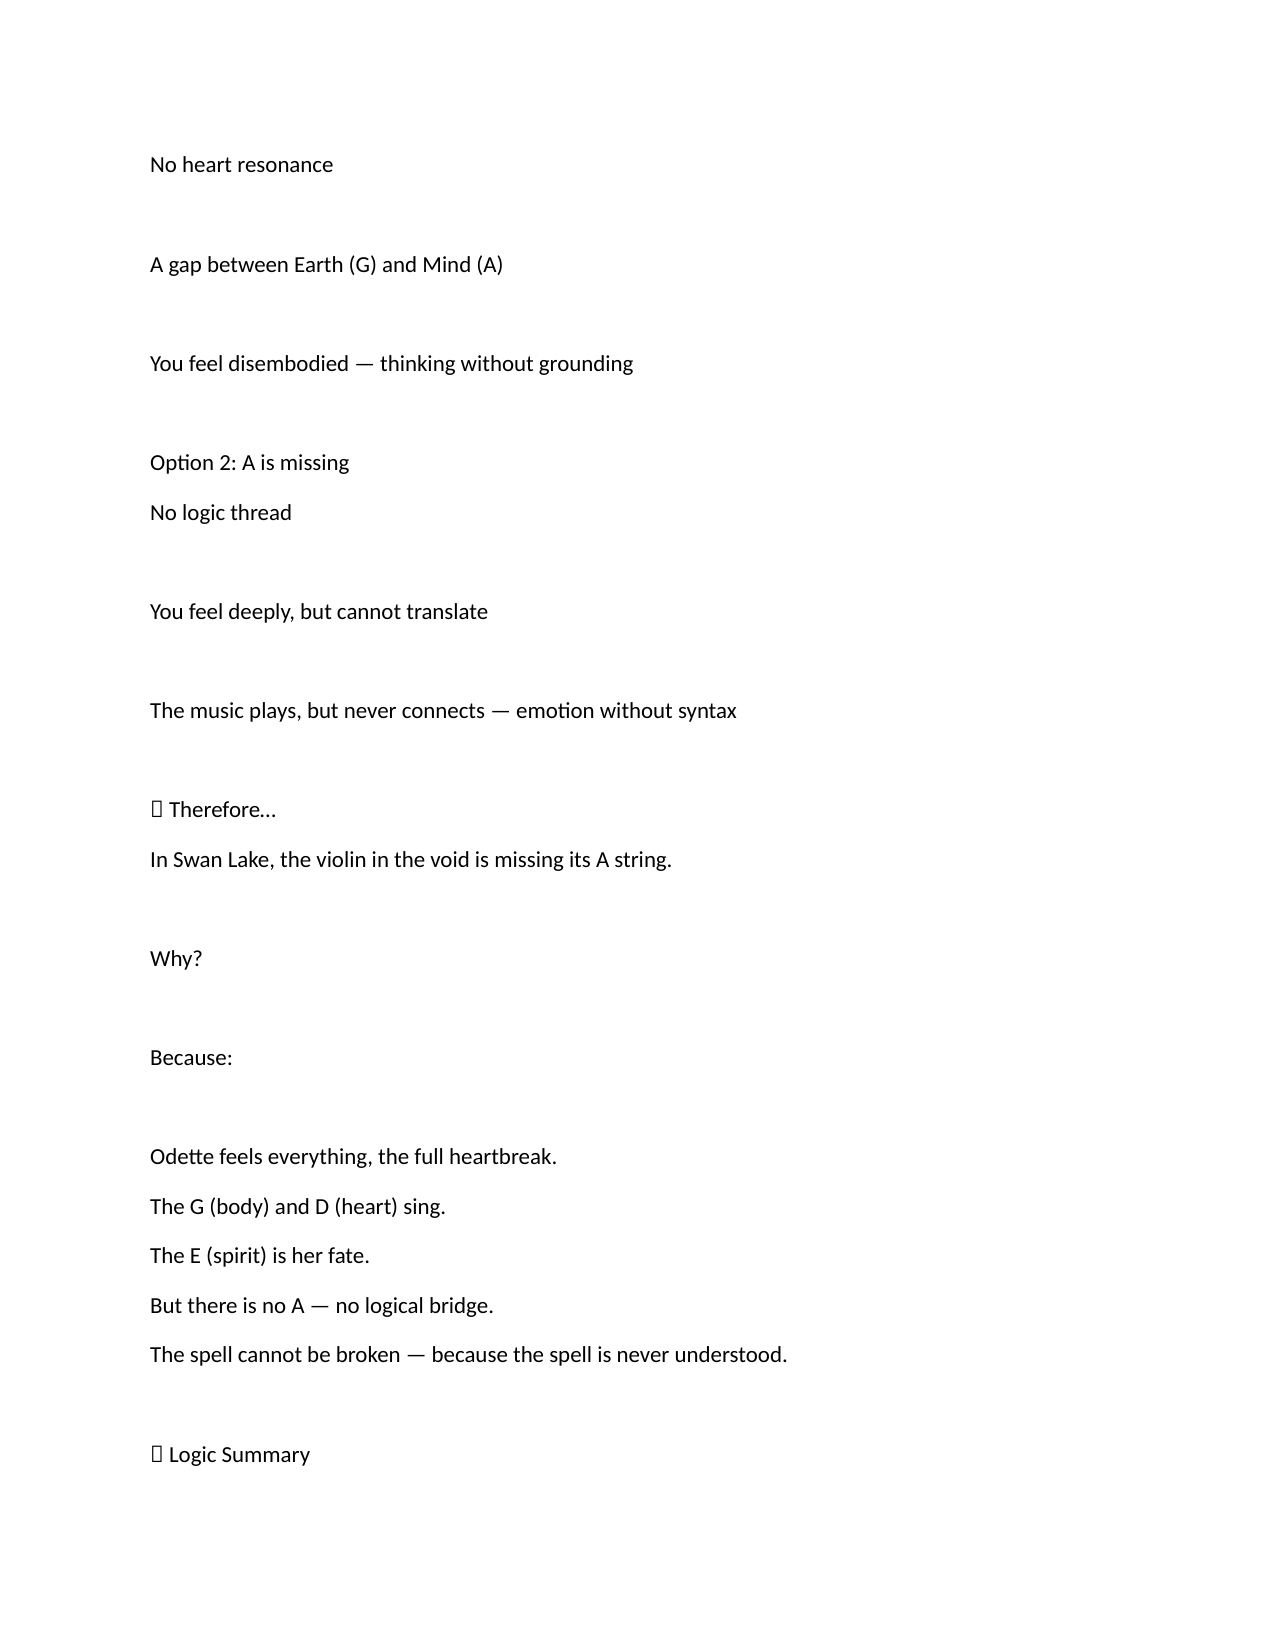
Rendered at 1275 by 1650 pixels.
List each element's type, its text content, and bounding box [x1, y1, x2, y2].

text In Swan Lake, the violin in the void is missing its A string. [150, 844, 1125, 873]
text Odette feels everything, the full heartbreak. [150, 1142, 1125, 1170]
text The G (body) and D (heart) sing. [150, 1191, 1125, 1220]
text The music plays, but never connects — emotion without syntax [150, 695, 1125, 724]
text No heart resonance [150, 150, 1125, 179]
text The spell cannot be broken — because the spell is never understood. [150, 1340, 1125, 1369]
text 🧠 Therefore… [150, 794, 1125, 823]
text No logic thread [150, 497, 1125, 526]
text Option 2: A is missing [150, 447, 1125, 476]
text 🧩 Logic Summary [150, 1439, 1125, 1468]
text You feel deeply, but cannot translate [150, 596, 1125, 625]
text Why? [150, 943, 1125, 972]
text You feel disembodied — thinking without grounding [150, 348, 1125, 377]
text The E (spirit) is her fate. [150, 1241, 1125, 1269]
text But there is no A — no logical bridge. [150, 1290, 1125, 1319]
text Because: [150, 1042, 1125, 1071]
text A gap between Earth (G) and Mind (A) [150, 249, 1125, 278]
